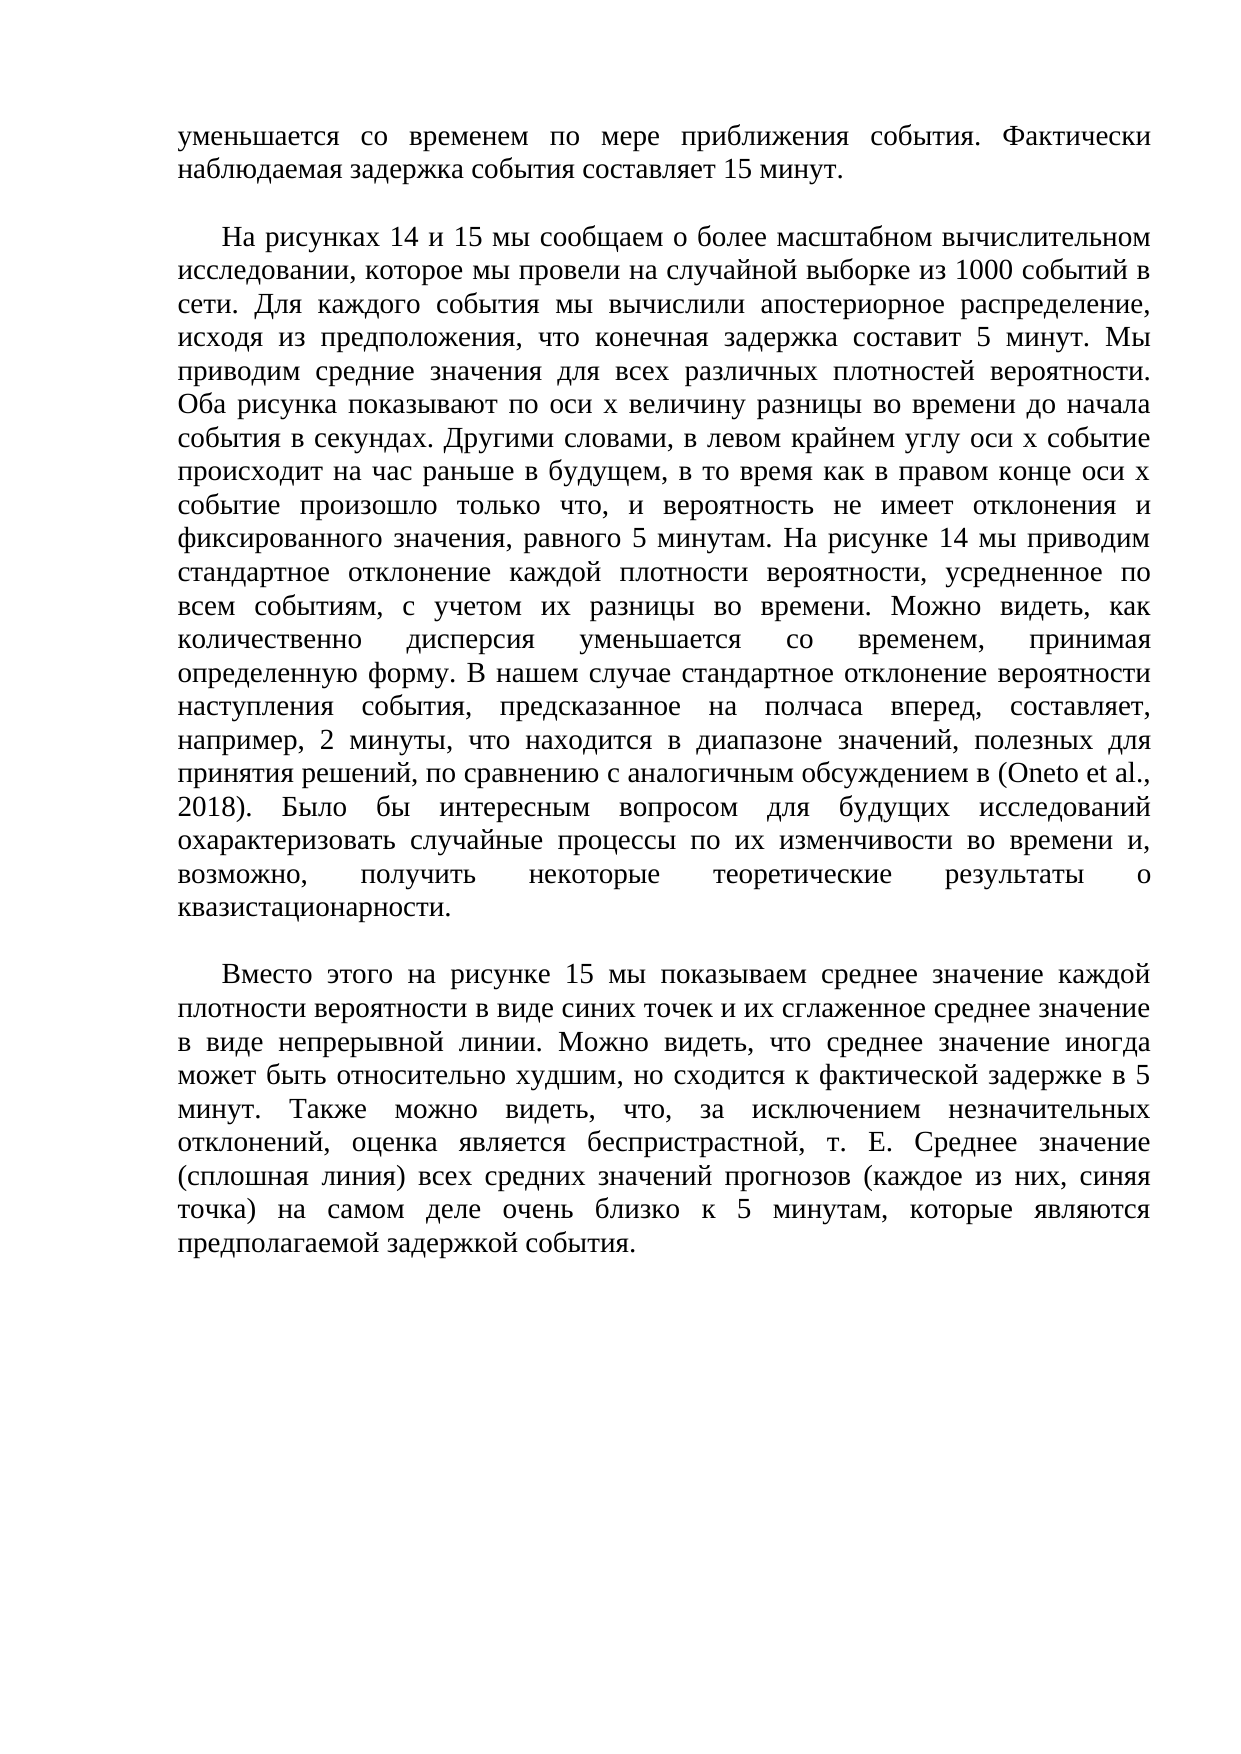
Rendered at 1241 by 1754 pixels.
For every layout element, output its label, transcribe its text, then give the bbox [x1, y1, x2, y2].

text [177, 118, 1152, 185]
text Вместо этого на рисунке 15 мы показываем среднее значение каждой плотности вероятности в виде синих точек и их сглаженное среднее значение в виде непрерывной линии. Можно видеть, что среднее значение иногда может быть относительно худшим, но сходится к фактической задержке в 5 минут. Также можно видеть, что, за исключением незначительных отклонений, оценка является беспристрастной, т. Е. Среднее значение (сплошная линия) всех средних значений прогнозов (каждое из них, синяя точка) на самом деле очень близко к 5 минутам, которые являются предполагаемой задержкой события. [177, 957, 1152, 1258]
text На рисунках 14 и 15 мы сообщаем о более масштабном вычислительном исследовании, которое мы провели на случайной выборке из 1000 событий в сети. Для каждого события мы вычислили апостериорное распределение, исходя из предположения, что конечная задержка составит 5 минут. Мы приводим средние значения для всех различных плотностей вероятности. Оба рисунка показывают по оси x величину разницы во времени до начала события в секундах. Другими словами, в левом крайнем углу оси x событие происходит на час раньше в будущем, в то время как в правом конце оси x событие произошло только что, и вероятность не имеет отклонения и фиксированного значения, равного 5 минутам. На рисунке 14 мы приводим стандартное отклонение каждой плотности вероятности, усредненное по всем событиям, с учетом их разницы во времени. Можно видеть, как количественно дисперсия уменьшается со временем, принимая определенную форму. В нашем случае стандартное отклонение вероятности наступления события, предсказанное на полчаса вперед, составляет, например, 2 минуты, что находится в диапазоне значений, полезных для принятия решений, по сравнению с аналогичным обсуждением в (Oneto et al., 2018). Было бы интересным вопросом для будущих исследований охарактеризовать случайные процессы по их изменчивости во времени и, возможно, получить некоторые теоретические результаты о квазистационарности. [177, 219, 1152, 923]
